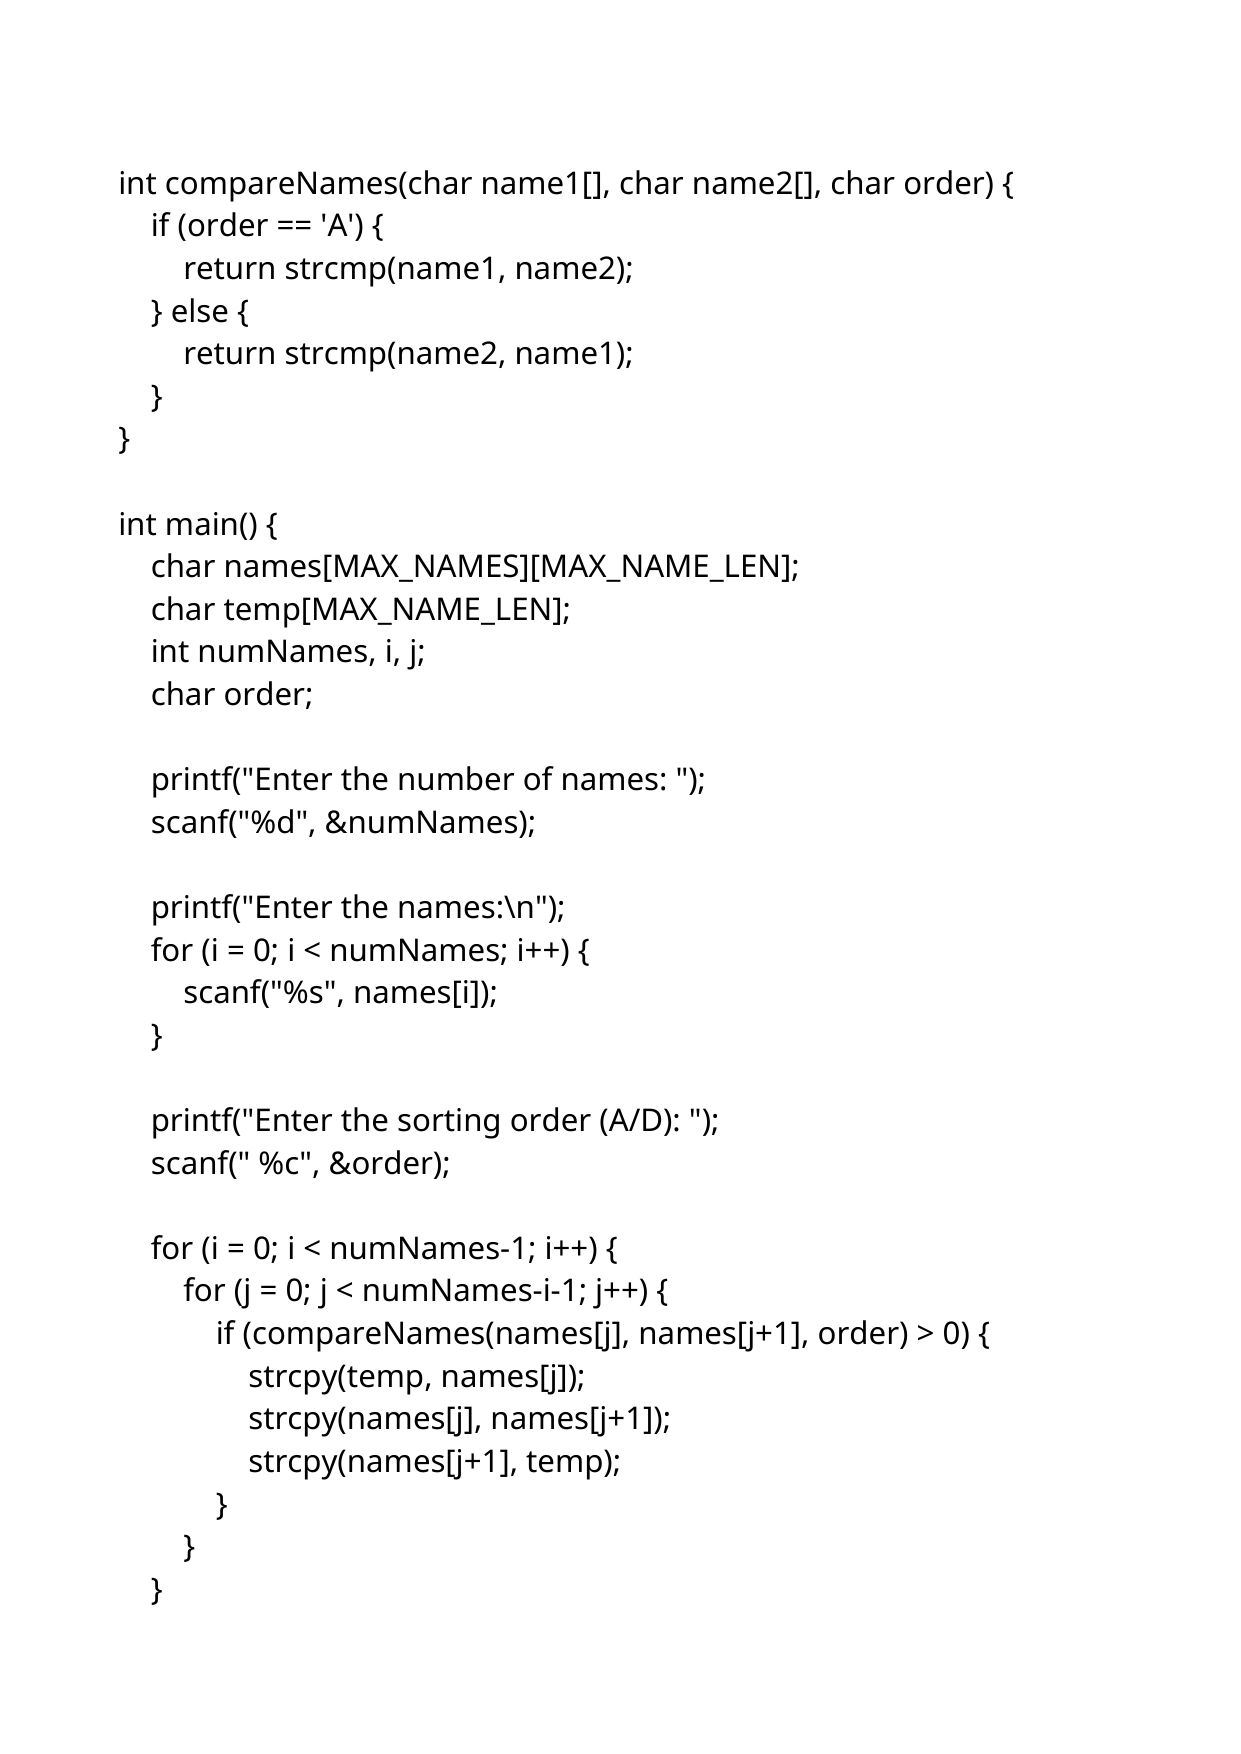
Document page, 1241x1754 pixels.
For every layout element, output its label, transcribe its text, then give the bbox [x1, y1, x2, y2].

text char names[MAX_NAMES][MAX_NAME_LEN]; [118, 544, 1122, 587]
text } [118, 1567, 1122, 1609]
text int main() { [118, 502, 1122, 544]
text strcpy(names[j], names[j+1]); [118, 1396, 1122, 1439]
text printf("Enter the names:\n"); [118, 885, 1122, 928]
text char order; [118, 672, 1122, 714]
text } [118, 374, 1122, 416]
text return strcmp(name1, name2); [118, 246, 1122, 288]
text scanf("%s", names[i]); [118, 970, 1122, 1013]
text int numNames, i, j; [118, 629, 1122, 672]
text } else { [118, 288, 1122, 331]
text if (order == 'A') { [118, 203, 1122, 246]
text } [118, 1524, 1122, 1567]
text printf("Enter the sorting order (A/D): "); [118, 1098, 1122, 1141]
text for (j = 0; j < numNames-i-1; j++) { [118, 1268, 1122, 1311]
text } [118, 1013, 1122, 1055]
text strcpy(temp, names[j]); [118, 1354, 1122, 1396]
text printf("Enter the number of names: "); [118, 757, 1122, 800]
text int compareNames(char name1[], char name2[], char order) { [118, 161, 1122, 203]
text } [118, 1481, 1122, 1524]
text char temp[MAX_NAME_LEN]; [118, 587, 1122, 629]
text return strcmp(name2, name1); [118, 331, 1122, 374]
text if (compareNames(names[j], names[j+1], order) > 0) { [118, 1311, 1122, 1354]
text } [118, 416, 1122, 459]
text scanf(" %c", &order); [118, 1141, 1122, 1183]
text strcpy(names[j+1], temp); [118, 1439, 1122, 1481]
text for (i = 0; i < numNames-1; i++) { [118, 1226, 1122, 1268]
text for (i = 0; i < numNames; i++) { [118, 928, 1122, 970]
text scanf("%d", &numNames); [118, 800, 1122, 842]
